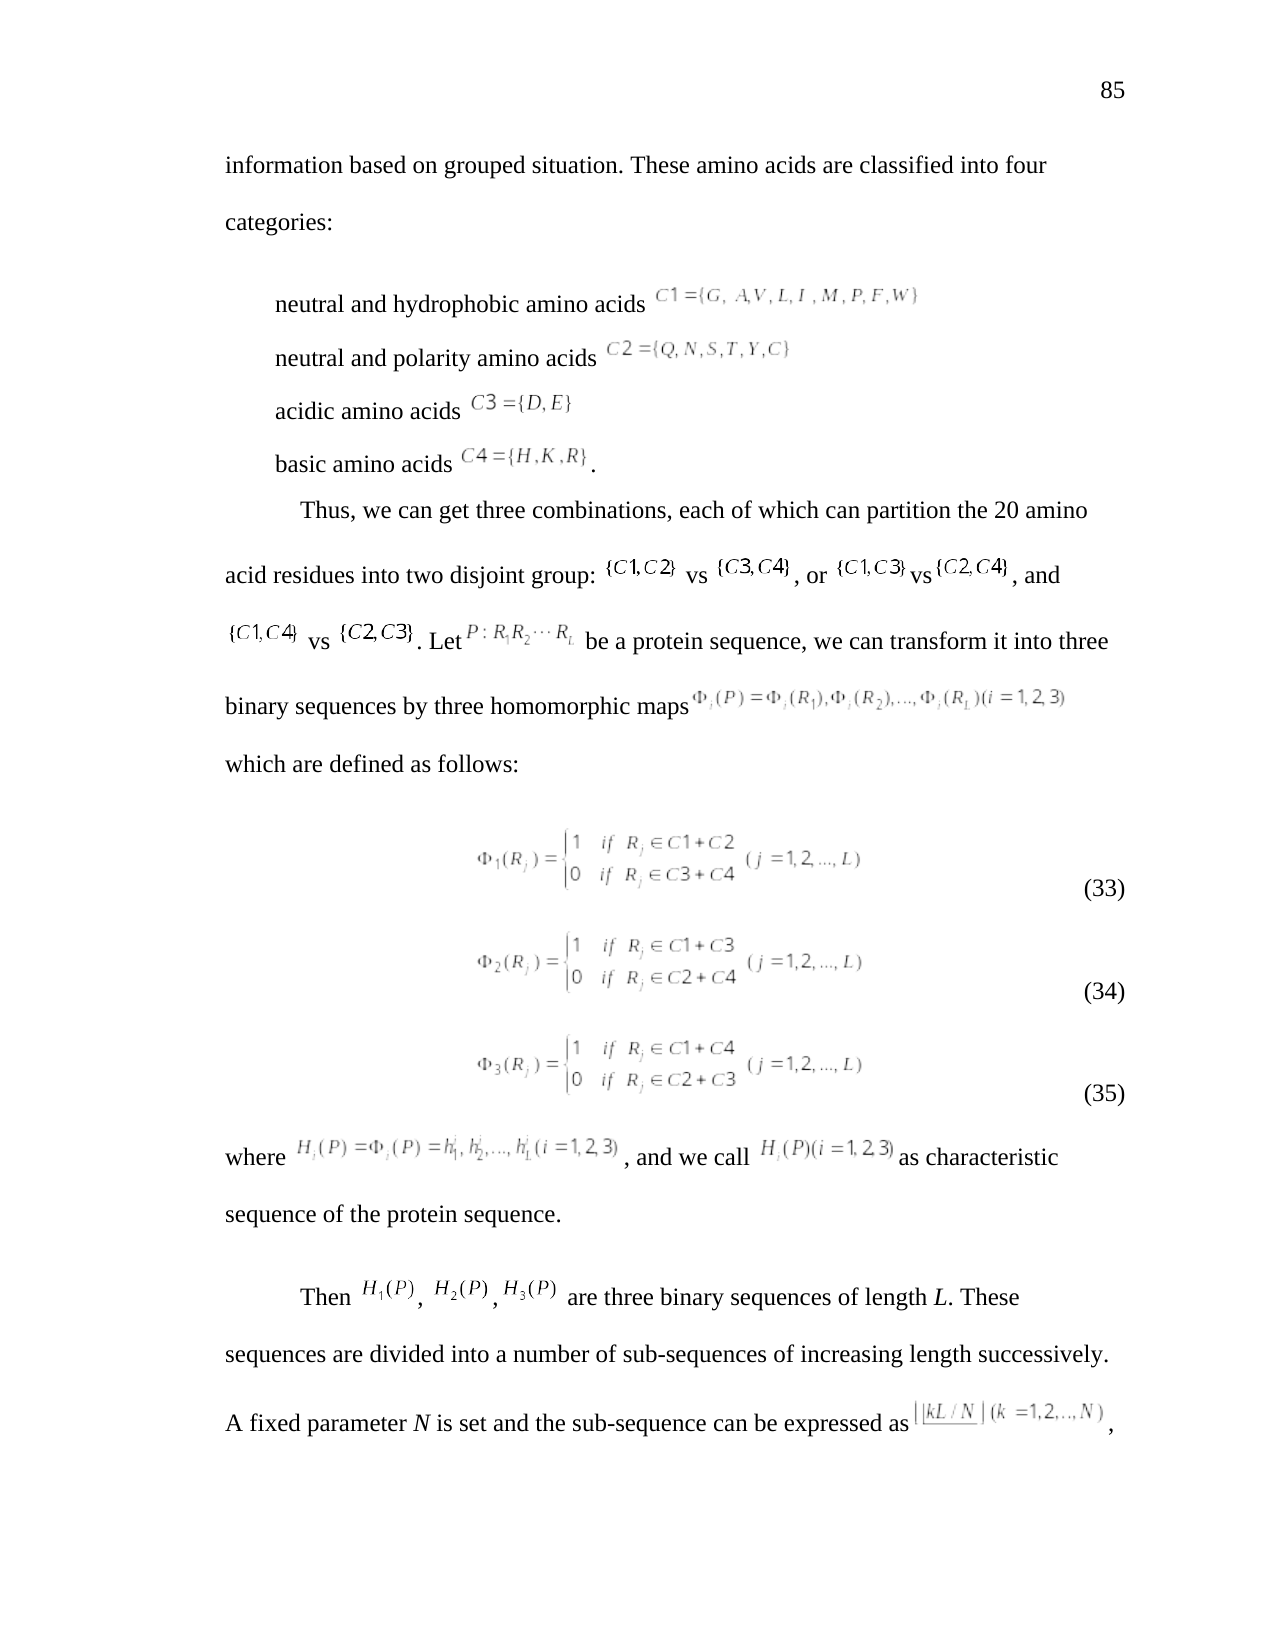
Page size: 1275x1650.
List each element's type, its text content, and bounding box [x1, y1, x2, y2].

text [225, 150, 1125, 236]
text Thus, we can get three combinations, each of which can partition the 20 amino acid residues into two disjoint group: vs , or vs, and vs . Let be a protein sequence, we can transform it into three binary sequences by three homomorphic mapswhich are defined as follows: [225, 495, 1125, 777]
text neutral and polarity amino acids [225, 335, 1125, 372]
text (33) [225, 823, 1125, 902]
text acidic amino acids [225, 388, 1125, 425]
text (35) [225, 1028, 1125, 1107]
text neutral and hydrophobic amino acids [225, 282, 1125, 318]
text where , and we call as characteristic sequence of the protein sequence. [225, 1131, 1125, 1228]
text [225, 1274, 1125, 1436]
text basic amino acids . [225, 442, 1125, 478]
text (34) [225, 926, 1125, 1004]
